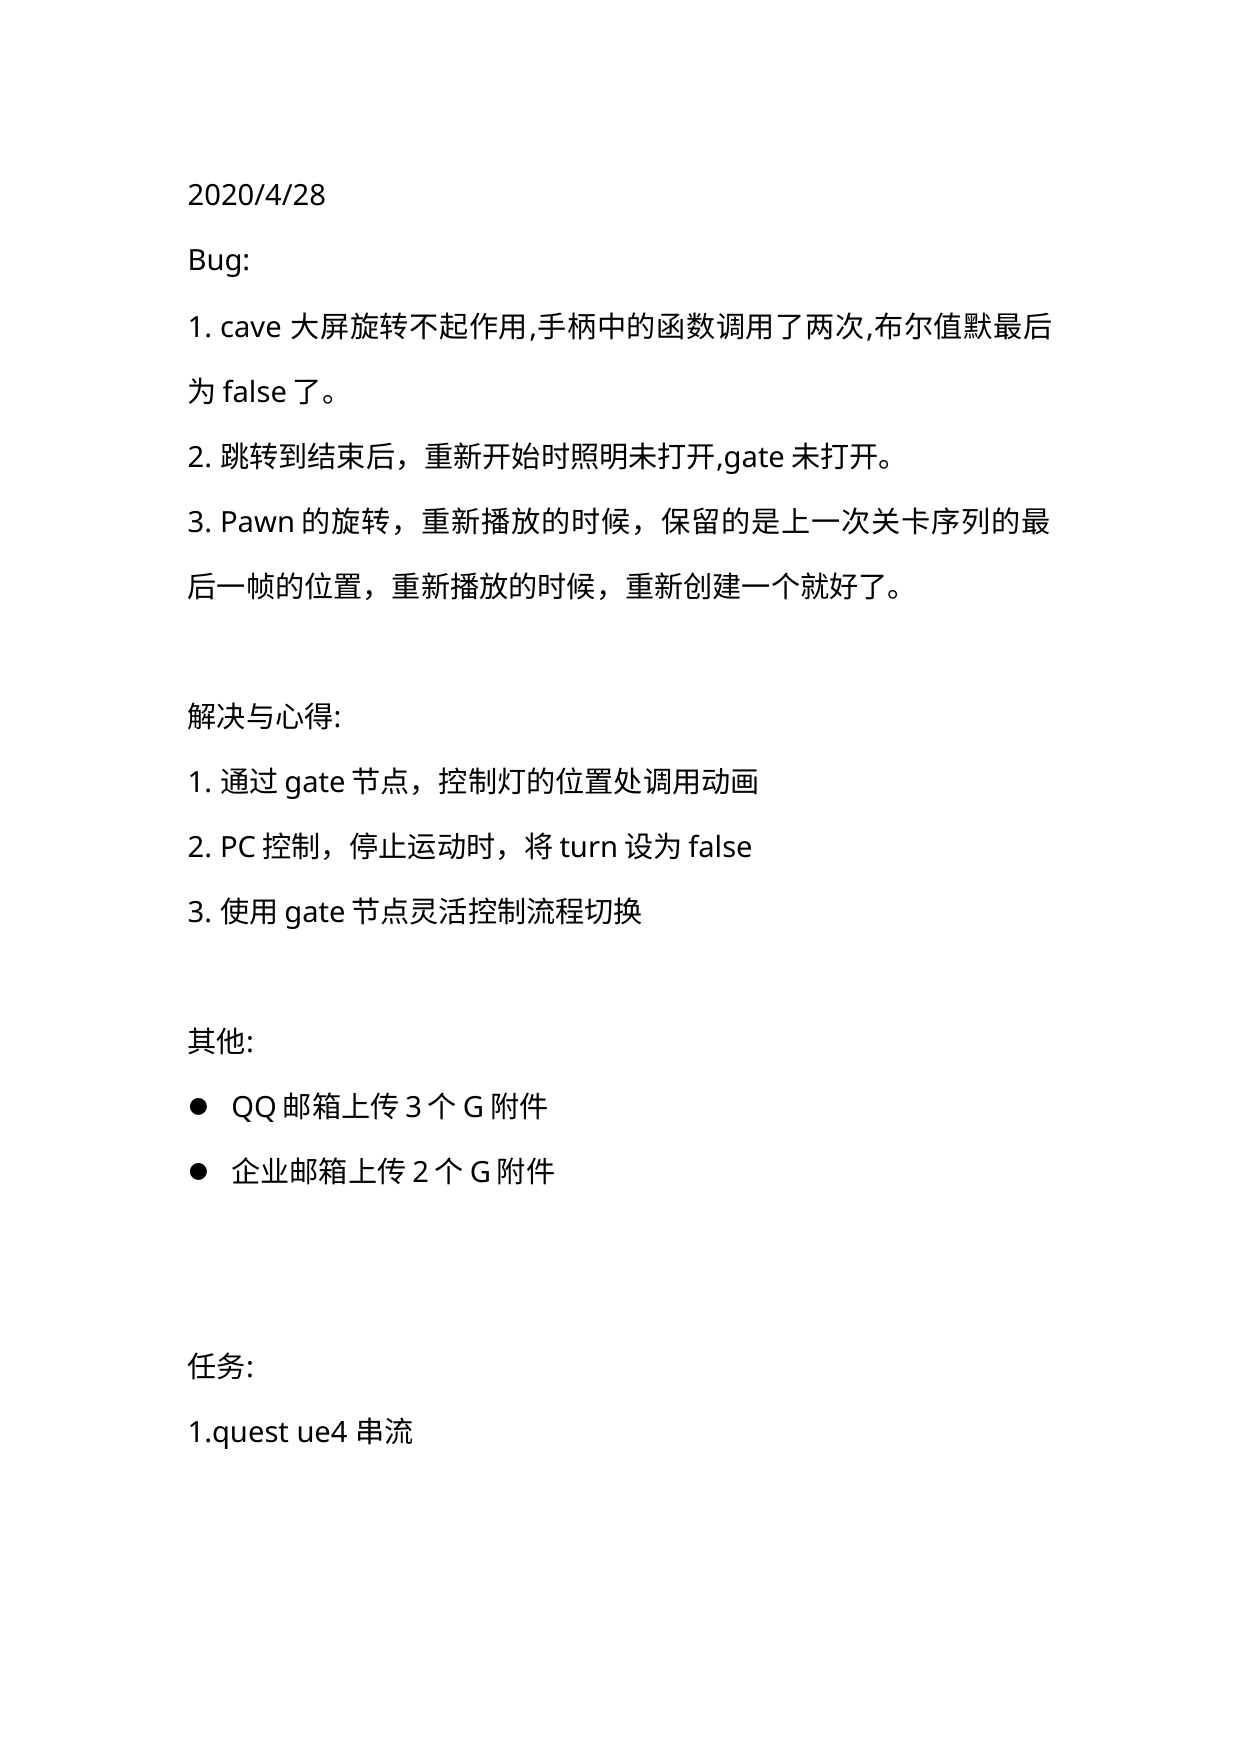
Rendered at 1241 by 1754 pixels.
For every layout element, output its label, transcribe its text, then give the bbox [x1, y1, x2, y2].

list 任务: [187, 1332, 1053, 1397]
list PC控制，停止运动时，将turn设为false [187, 812, 1053, 877]
list 1.quest ue4 串流 [187, 1397, 1053, 1462]
text 2020/4/28 [187, 162, 1053, 227]
list 通过gate节点，控制灯的位置处调用动画 [187, 747, 1053, 812]
text Bug: [187, 227, 1053, 292]
list 企业邮箱上传2个G附件 [187, 1137, 1053, 1202]
list QQ邮箱上传3个G附件 [187, 1072, 1053, 1137]
list 其他: [187, 1007, 1053, 1072]
list 跳转到结束后，重新开始时照明未打开,gate未打开。 [187, 422, 1053, 487]
list cave 大屏旋转不起作用,手柄中的函数调用了两次,布尔值默最后为false了。 [187, 292, 1053, 422]
list Pawn的旋转，重新播放的时候，保留的是上一次关卡序列的最后一帧的位置，重新播放的时候，重新创建一个就好了。 [187, 487, 1053, 617]
list 解决与心得: [187, 682, 1053, 747]
list 使用gate节点灵活控制流程切换 [187, 877, 1053, 942]
